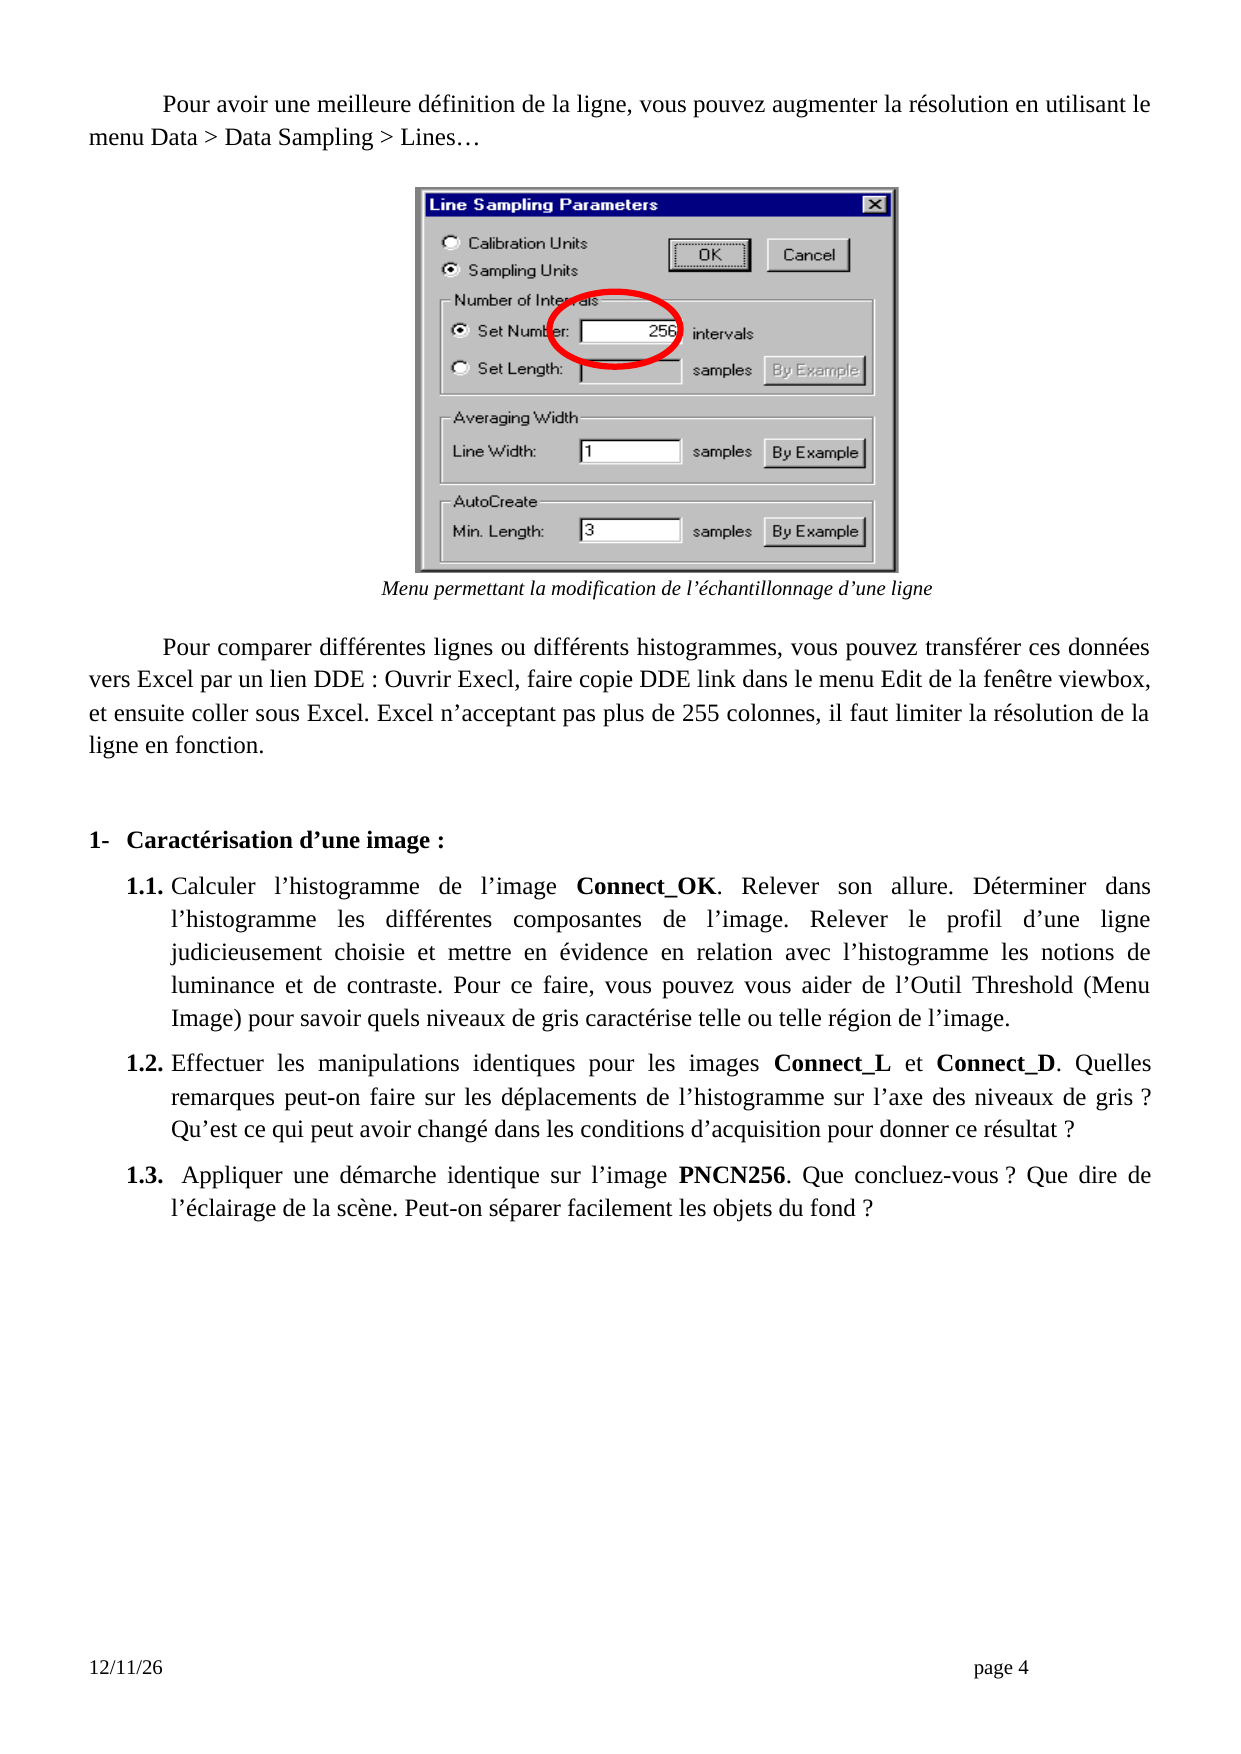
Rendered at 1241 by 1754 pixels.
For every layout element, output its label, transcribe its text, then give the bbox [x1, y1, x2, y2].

list Caractérisation d’une image : [89, 825, 1152, 854]
text Menu permettant la modification de l’échantillonnage d’une ligne [89, 576, 1152, 600]
text Pour avoir une meilleure définition de la ligne, vous pouvez augmenter la résolution en utilisant le menu Data > Data Sampling > Lines… [89, 89, 1152, 150]
list Appliquer une démarche identique sur l’image PNCN256. Que concluez-vous ? Que dire de l’éclairage de la scène. Peut-on séparer facilement les objets du fond ? [126, 1160, 1152, 1222]
list Calculer l’histogramme de l’image Connect_OK. Relever son allure. Déterminer dans l’histogramme les différentes composantes de l’image. Relever le profil d’une ligne judicieusement choisie et mettre en évidence en relation avec l’histogramme les notions de luminance et de contraste. Pour ce faire, vous pouvez vous aider de l’Outil Threshold (Menu Image) pour savoir quels niveaux de gris caractérise telle ou telle région de l’image. [126, 871, 1152, 1032]
text Pour comparer différentes lignes ou différents histogrammes, vous pouvez transférer ces données vers Excel par un lien DDE : Ouvrir Execl, faire copie DDE link dans le menu Edit de la fenêtre viewbox, et ensuite coller sous Excel. Excel n’acceptant pas plus de 255 colonnes, il faut limiter la résolution de la ligne en fonction. [89, 632, 1152, 759]
list Effectuer les manipulations identiques pour les images Connect_L et Connect_D. Quelles remarques peut-on faire sur les déplacements de l’histogramme sur l’axe des niveaux de gris ? Qu’est ce qui peut avoir changé dans les conditions d’acquisition pour donner ce résultat ? [126, 1048, 1152, 1143]
picture [415, 187, 899, 573]
